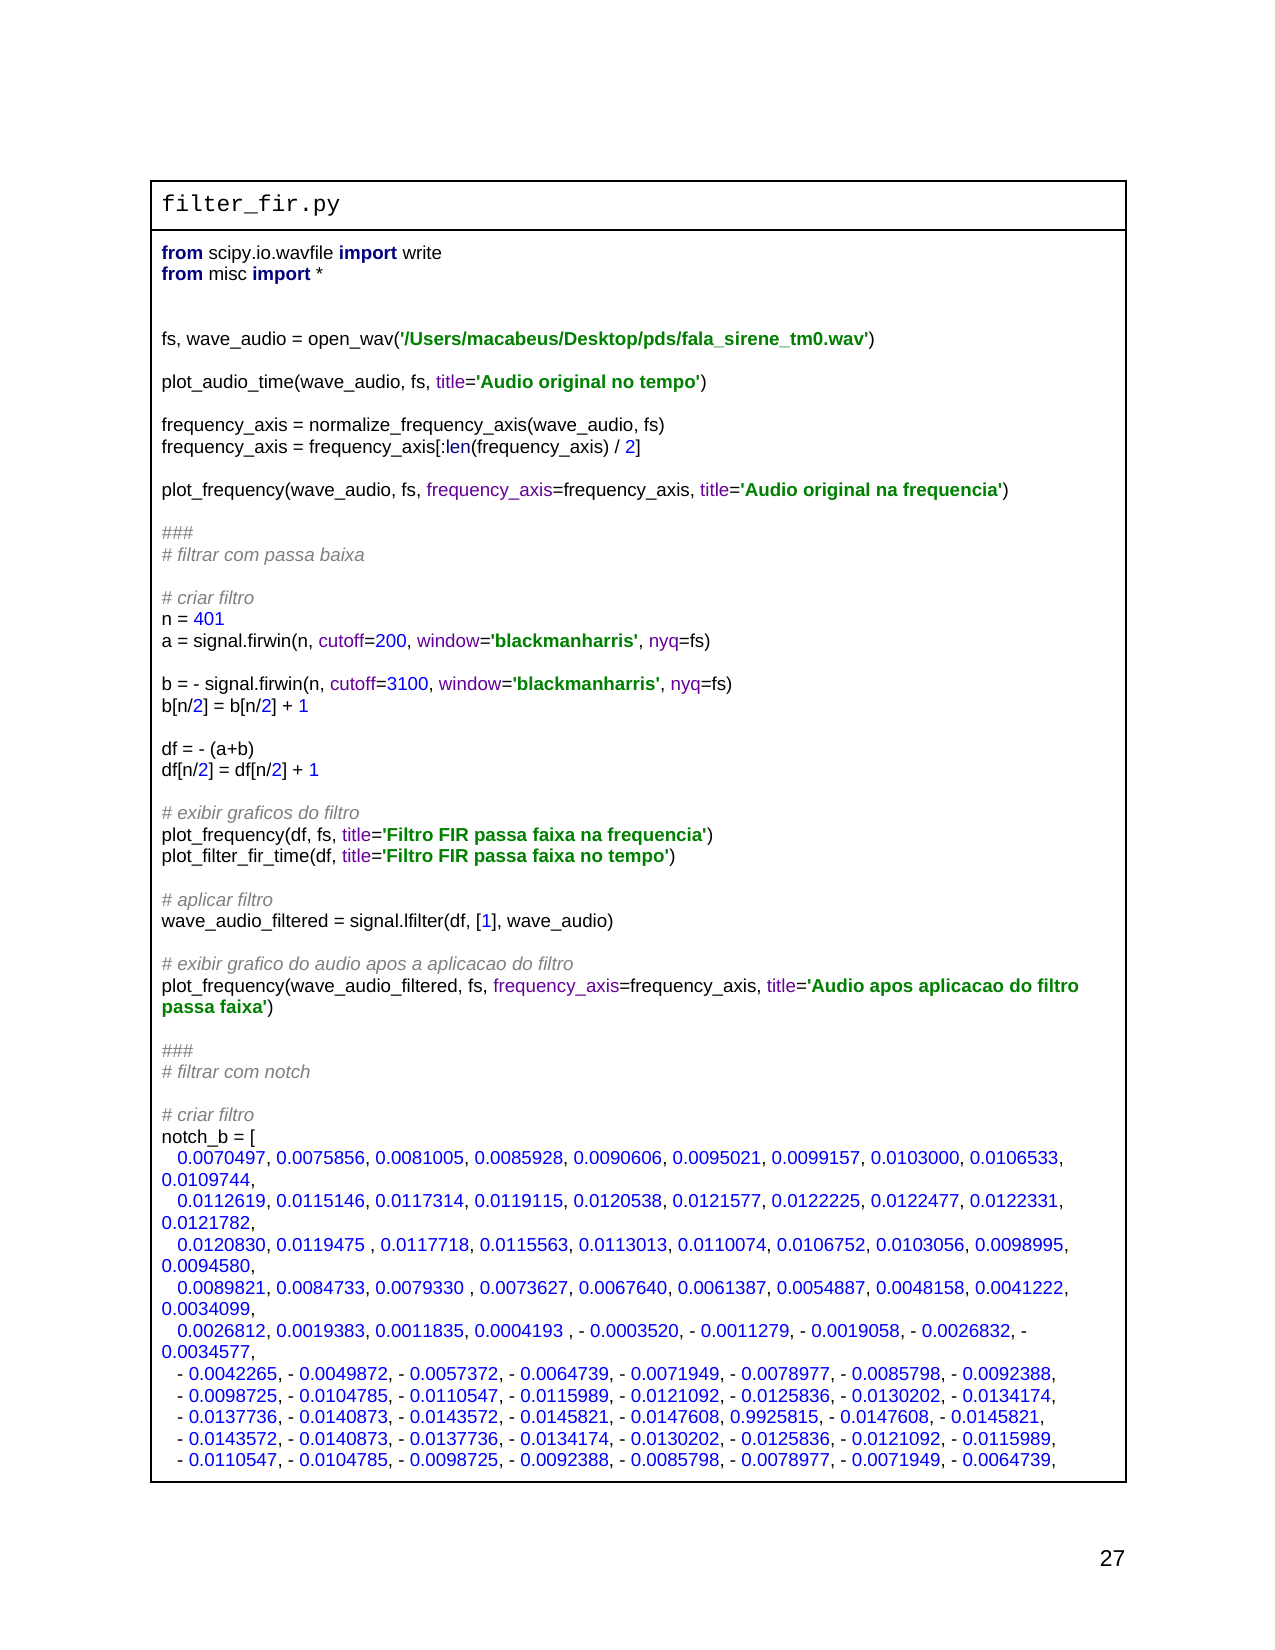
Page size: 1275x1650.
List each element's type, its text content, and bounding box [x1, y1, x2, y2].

table_header filter_fir.py [152, 182, 1125, 229]
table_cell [152, 231, 1125, 1481]
